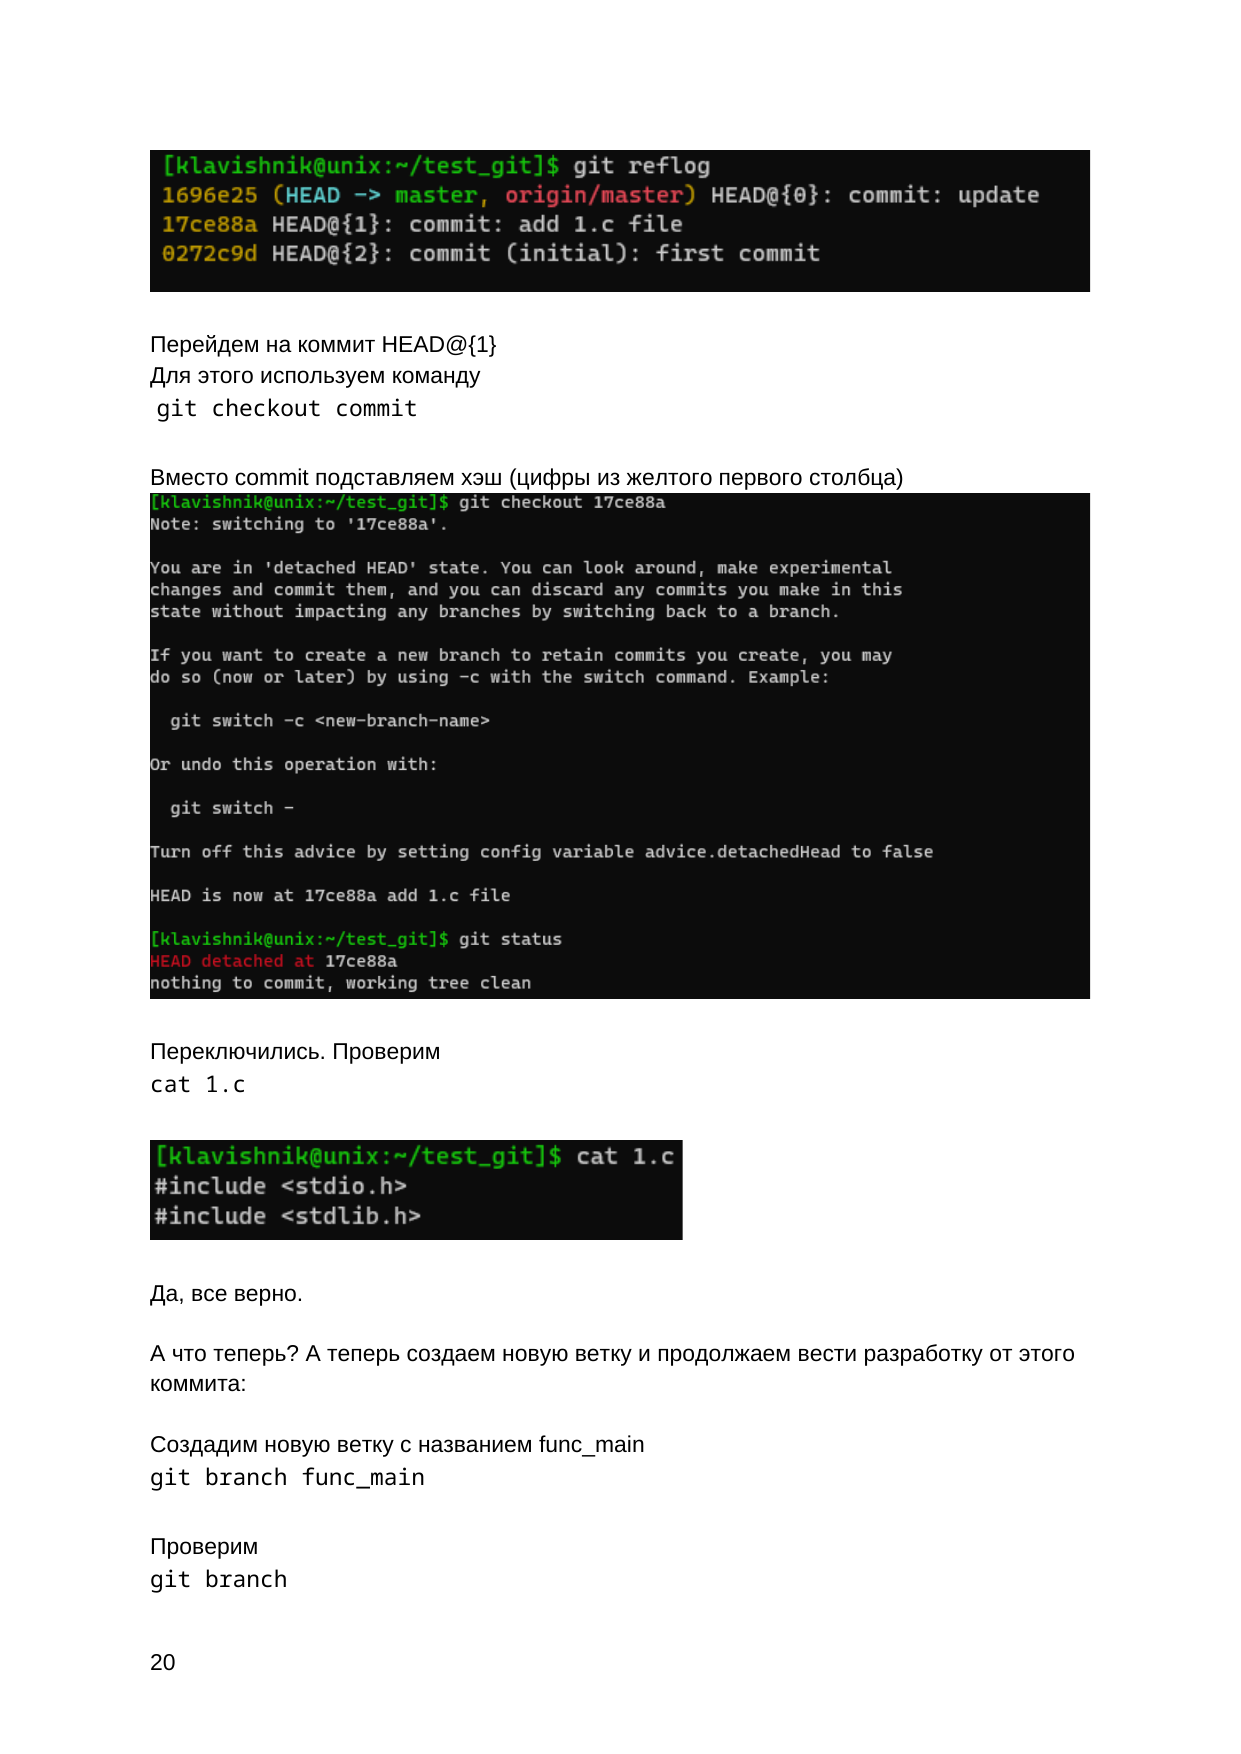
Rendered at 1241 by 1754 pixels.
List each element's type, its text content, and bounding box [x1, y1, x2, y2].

text Перейдем на коммит HEAD@{1} [150, 331, 1090, 358]
picture [150, 150, 1091, 292]
text Для этого используем команду [150, 362, 1090, 388]
text А что теперь? А теперь создаем новую ветку и продолжаем вести разработку от этого коммита: [150, 1340, 1090, 1397]
text git branch [150, 1563, 1090, 1594]
text Вместо commit подставляем хэш (цифры из желтого первого столбца) [150, 464, 1090, 490]
text Переключились. Проверим [150, 1038, 1090, 1064]
picture [150, 1140, 683, 1240]
picture [150, 493, 1091, 999]
text Создадим новую ветку с названием func_main [150, 1431, 1090, 1457]
text git checkout commit [150, 392, 1090, 423]
text cat 1.c [150, 1068, 1090, 1099]
text Проверим [150, 1533, 1090, 1559]
text git branch func_main [150, 1461, 1090, 1492]
text Да, все верно. [150, 1280, 1090, 1306]
